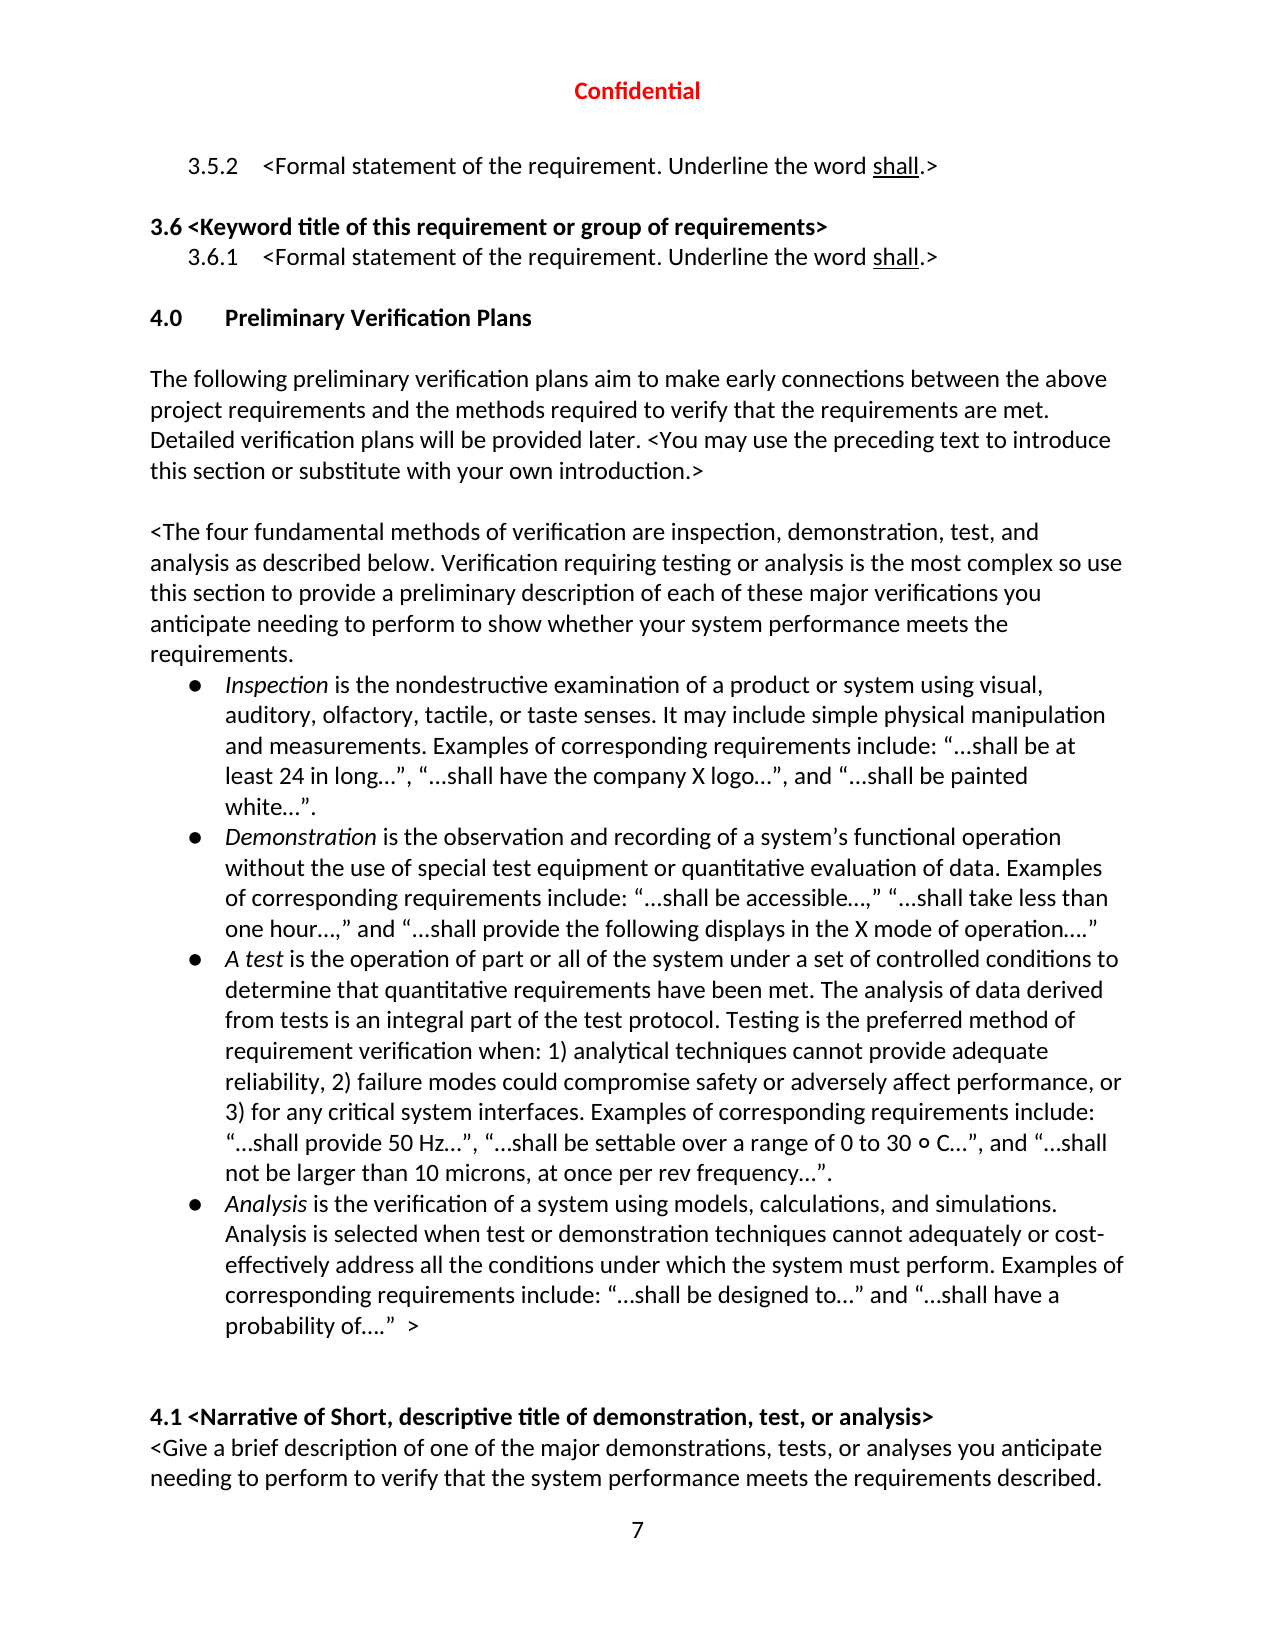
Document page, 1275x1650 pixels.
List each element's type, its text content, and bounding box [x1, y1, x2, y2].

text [150, 1432, 1125, 1493]
list A test is the operation of part or all of the system under a set of controlled conditions to determine that quantitative requirements have been met. The analysis of data derived from tests is an integral part of the test protocol. Testing is the preferred method of requirement verification when: 1) analytical techniques cannot provide adequate reliability, 2) failure modes could compromise safety or adversely affect performance, or 3) for any critical system interfaces. Examples of corresponding requirements include: “…shall provide 50 Hz…”, “…shall be settable over a range of 0 to 30० C…”, and “…shall not be larger than 10 microns, at once per rev frequency…”. [187, 943, 1125, 1188]
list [187, 150, 1125, 181]
list Analysis is the verification of a system using models, calculations, and simulations. Analysis is selected when test or demonstration techniques cannot adequately or cost-effectively address all the conditions under which the system must perform. Examples of corresponding requirements include: “…shall be designed to…” and “…shall have a probability of….” > [187, 1188, 1125, 1340]
subtitle <Narrative of Short, descriptive title of demonstration, test, or analysis> [150, 1401, 1125, 1432]
subtitle Preliminary Verification Plans [150, 303, 1125, 333]
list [187, 242, 1125, 272]
text The following preliminary verification plans aim to make early connections between the above project requirements and the methods required to verify that the requirements are met. Detailed verification plans will be provided later. <You may use the preceding text to introduce this section or substitute with your own introduction.> [150, 364, 1125, 486]
text <The four fundamental methods of verification are inspection, demonstration, test, and analysis as described below. Verification requiring testing or analysis is the most complex so use this section to provide a preliminary description of each of these major verifications you anticipate needing to perform to show whether your system performance meets the requirements. [150, 516, 1125, 669]
subtitle <Keyword title of this requirement or group of requirements> [150, 211, 1125, 242]
list Inspection is the nondestructive examination of a product or system using visual, auditory, olfactory, tactile, or taste senses. It may include simple physical manipulation and measurements. Examples of corresponding requirements include: “...shall be at least 24 in long…”, “...shall have the company X logo…”, and “...shall be painted white…”. [187, 669, 1125, 821]
list Demonstration is the observation and recording of a system’s functional operation without the use of special test equipment or quantitative evaluation of data. Examples of corresponding requirements include: “...shall be accessible…,” “...shall take less than one hour…,” and “...shall provide the following displays in the X mode of operation….” [187, 821, 1125, 943]
